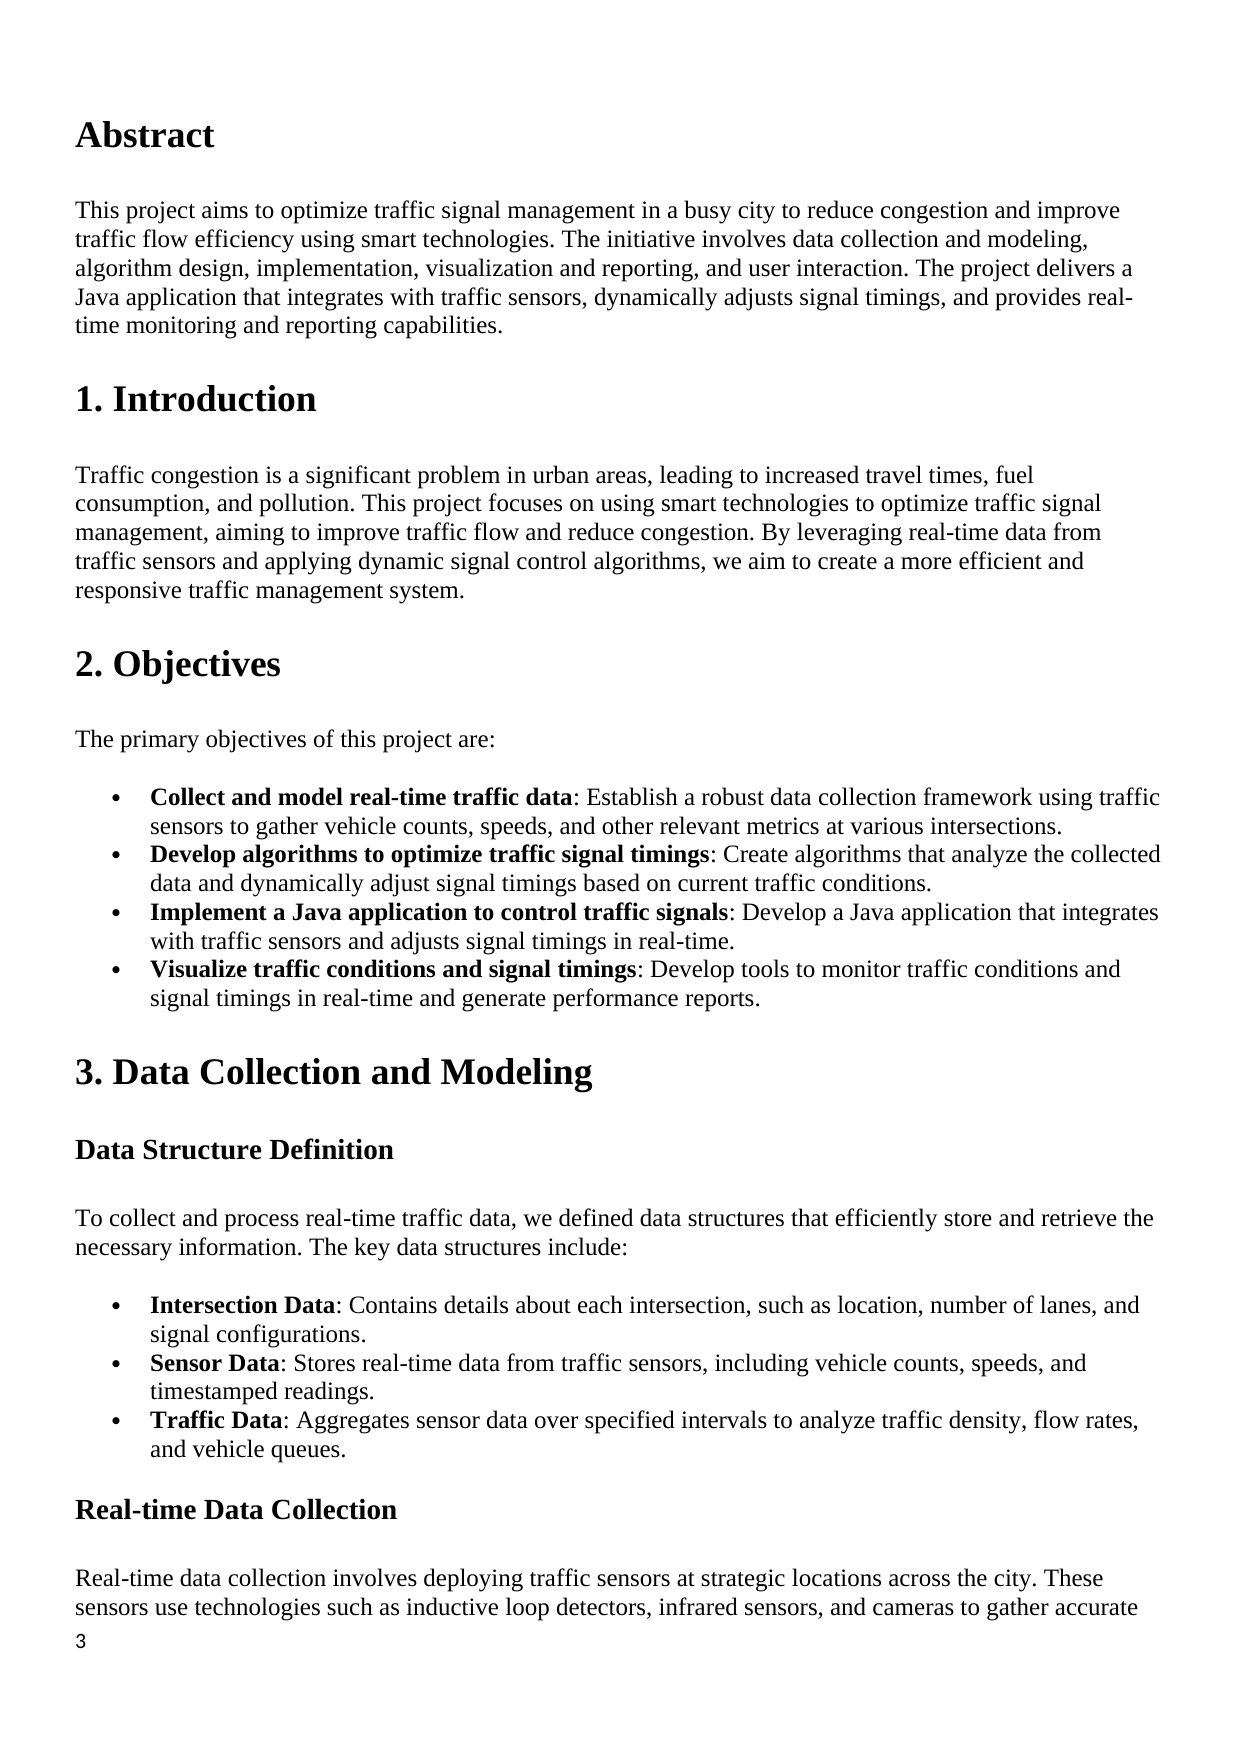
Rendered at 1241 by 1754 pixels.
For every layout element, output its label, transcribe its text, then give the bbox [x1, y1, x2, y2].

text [75, 1563, 1165, 1620]
list Implement a Java application to control traffic signals: Develop a Java application that integrates with traffic sensors and adjusts signal timings in real-time. [112, 897, 1165, 954]
list Develop algorithms to optimize traffic signal timings: Create algorithms that analyze the collected data and dynamically adjust signal timings based on current traffic conditions. [112, 839, 1165, 897]
subtitle Real-time Data Collection [75, 1492, 1165, 1525]
list Sensor Data: Stores real-time data from traffic sensors, including vehicle counts, speeds, and timestamped readings. [112, 1348, 1165, 1405]
subtitle 1. Introduction [75, 377, 1165, 420]
text The primary objectives of this project are: [75, 724, 1165, 753]
list Visualize traffic conditions and signal timings: Develop tools to monitor traffic conditions and signal timings in real-time and generate performance reports. [112, 954, 1165, 1012]
text Traffic congestion is a significant problem in urban areas, leading to increased travel times, fuel consumption, and pollution. This project focuses on using smart technologies to optimize traffic signal management, aiming to improve traffic flow and reduce congestion. By leveraging real-time data from traffic sensors and applying dynamic signal control algorithms, we aim to create a more efficient and responsive traffic management system. [75, 460, 1165, 603]
subtitle 2. Objectives [75, 641, 1165, 684]
text To collect and process real-time traffic data, we defined data structures that efficiently store and retrieve the necessary information. The key data structures include: [75, 1203, 1165, 1261]
list Traffic Data: Aggregates sensor data over specified intervals to analyze traffic density, flow rates, and vehicle queues. [112, 1405, 1165, 1463]
list Intersection Data: Contains details about each intersection, such as location, number of lanes, and signal configurations. [112, 1290, 1165, 1348]
subtitle Data Structure Definition [75, 1132, 1165, 1166]
text This project aims to optimize traffic signal management in a busy city to reduce congestion and improve traffic flow efficiency using smart technologies. The initiative involves data collection and modeling, algorithm design, implementation, visualization and reporting, and user interaction. The project delivers a Java application that integrates with traffic sensors, dynamically adjusts signal timings, and provides real-time monitoring and reporting capabilities. [75, 196, 1165, 339]
subtitle 3. Data Collection and Modeling [75, 1049, 1165, 1093]
subtitle Abstract [75, 112, 1165, 156]
list Collect and model real-time traffic data: Establish a robust data collection framework using traffic sensors to gather vehicle counts, speeds, and other relevant metrics at various intersections. [112, 782, 1165, 839]
